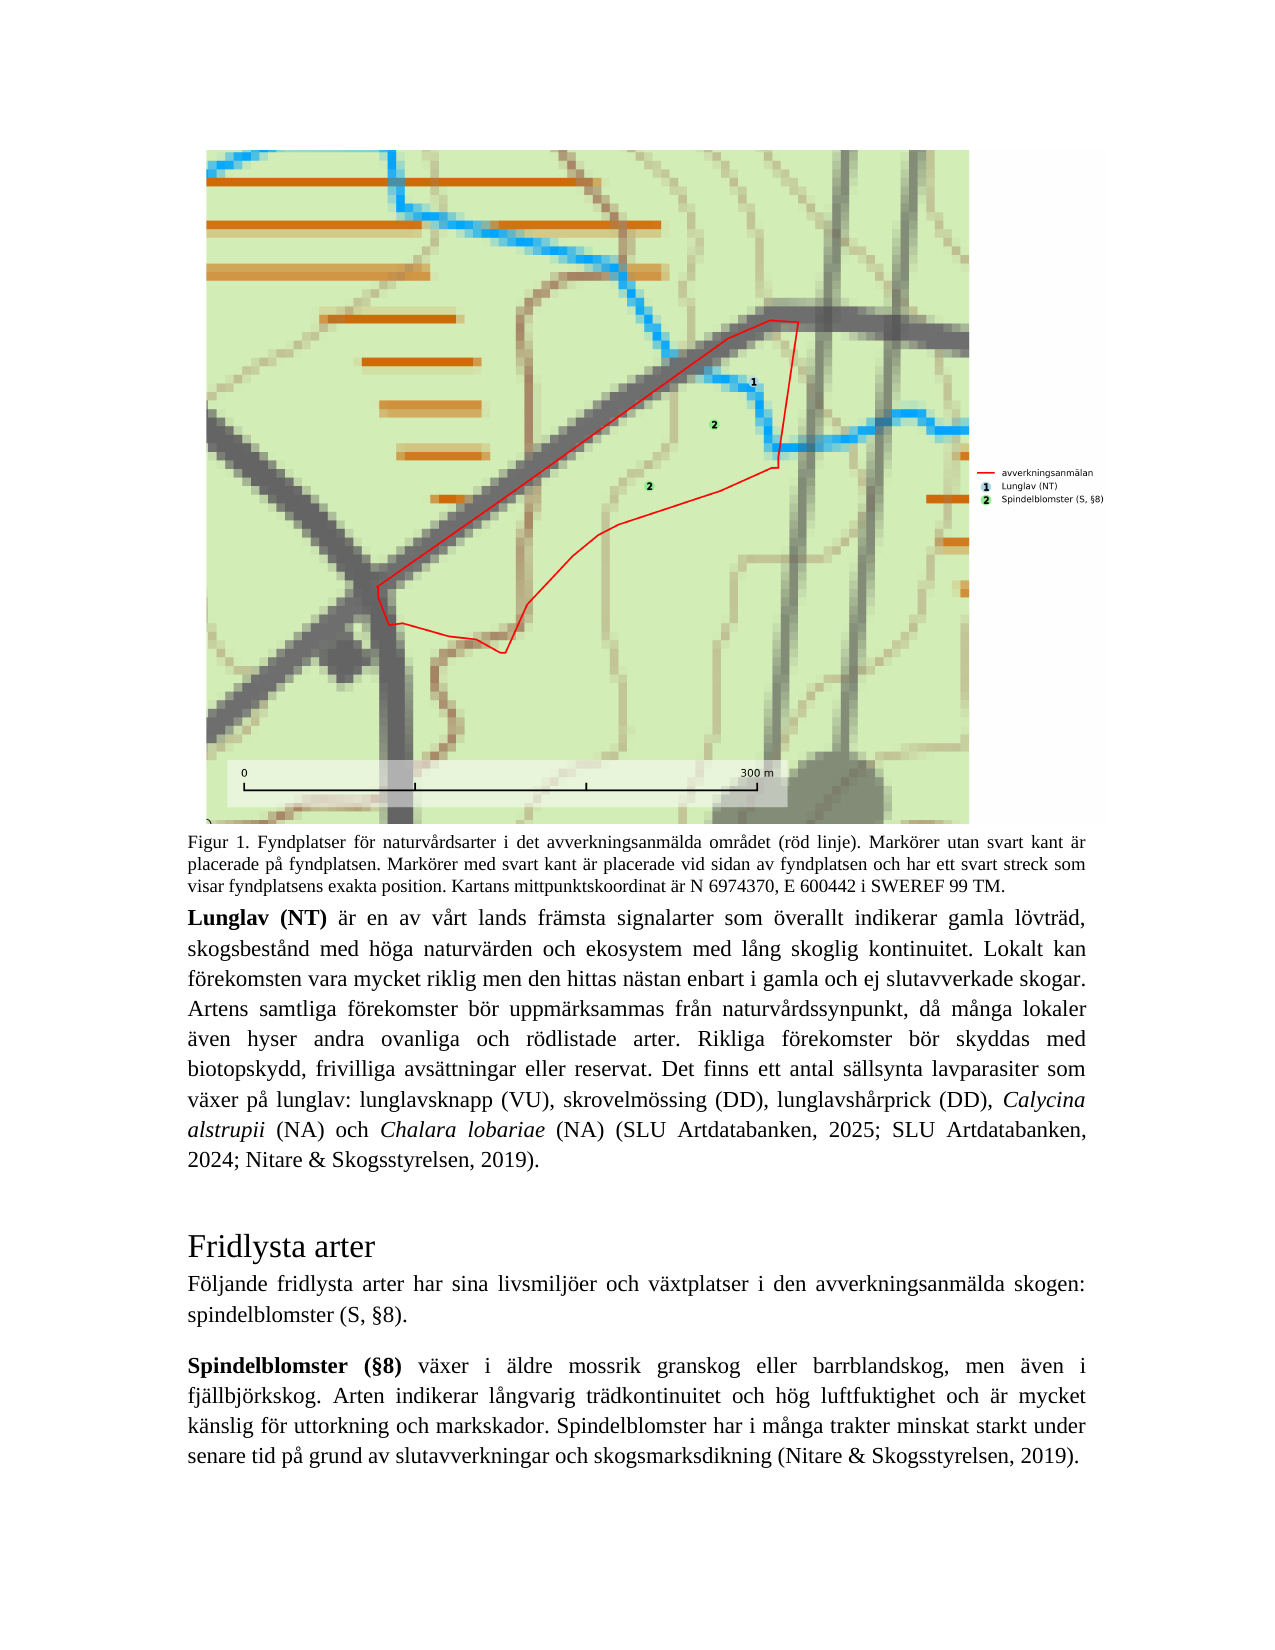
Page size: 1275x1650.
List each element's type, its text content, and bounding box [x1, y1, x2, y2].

subtitle Fridlysta arter [187, 1226, 1087, 1265]
text Lunglav (NT) är en av vårt lands främsta signalarter som överallt indikerar gamla lövträd, skogsbestånd med höga naturvärden och ekosystem med lång skoglig kontinuitet. Lokalt kan förekomsten vara mycket riklig men den hittas nästan enbart i gamla och ej slutavverkade skogar. Artens samtliga förekomster bör uppmärksammas från naturvårdssynpunkt, då många lokaler även hyser andra ovanliga och rödlistade arter. Rikliga förekomster bör skyddas med biotopskydd, frivilliga avsättningar eller reservat. Det finns ett antal sällsynta lavparasiter som växer på lunglav: lunglavsknapp (VU), skrovelmössing (DD), lunglavshårprick (DD), Calycina alstrupii (NA) och Chalara lobariae (NA) (SLU Artdatabanken, 2025; SLU Artdatabanken, 2024; Nitare & Skogsstyrelsen, 2019). [187, 904, 1087, 1172]
text Spindelblomster (§8) växer i äldre mossrik granskog eller barrblandskog, men även i fjällbjörkskog. Arten indikerar långvarig trädkontinuitet och hög luftfuktighet och är mycket känslig för uttorkning och markskador. Spindelblomster har i många trakter minskat starkt under senare tid på grund av slutavverkningar och skogsmarksdikning (Nitare & Skogsstyrelsen, 2019). [187, 1352, 1087, 1469]
text Figur 1. Fyndplatser för naturvårdsarter i det avverkningsanmälda området (röd linje). Markörer utan svart kant är placerade på fyndplatsen. Markörer med svart kant är placerade vid sidan av fyndplatsen och har ett svart streck som visar fyndplatsens exakta position. Kartans mittpunktskoordinat är N 6974370, E 600442 i SWEREF 99 TM. [187, 831, 1087, 896]
text Följande fridlysta arter har sina livsmiljöer och växtplatser i den avverkningsanmälda skogen: spindelblomster (S, §8). [187, 1270, 1087, 1327]
picture [206, 150, 1107, 824]
